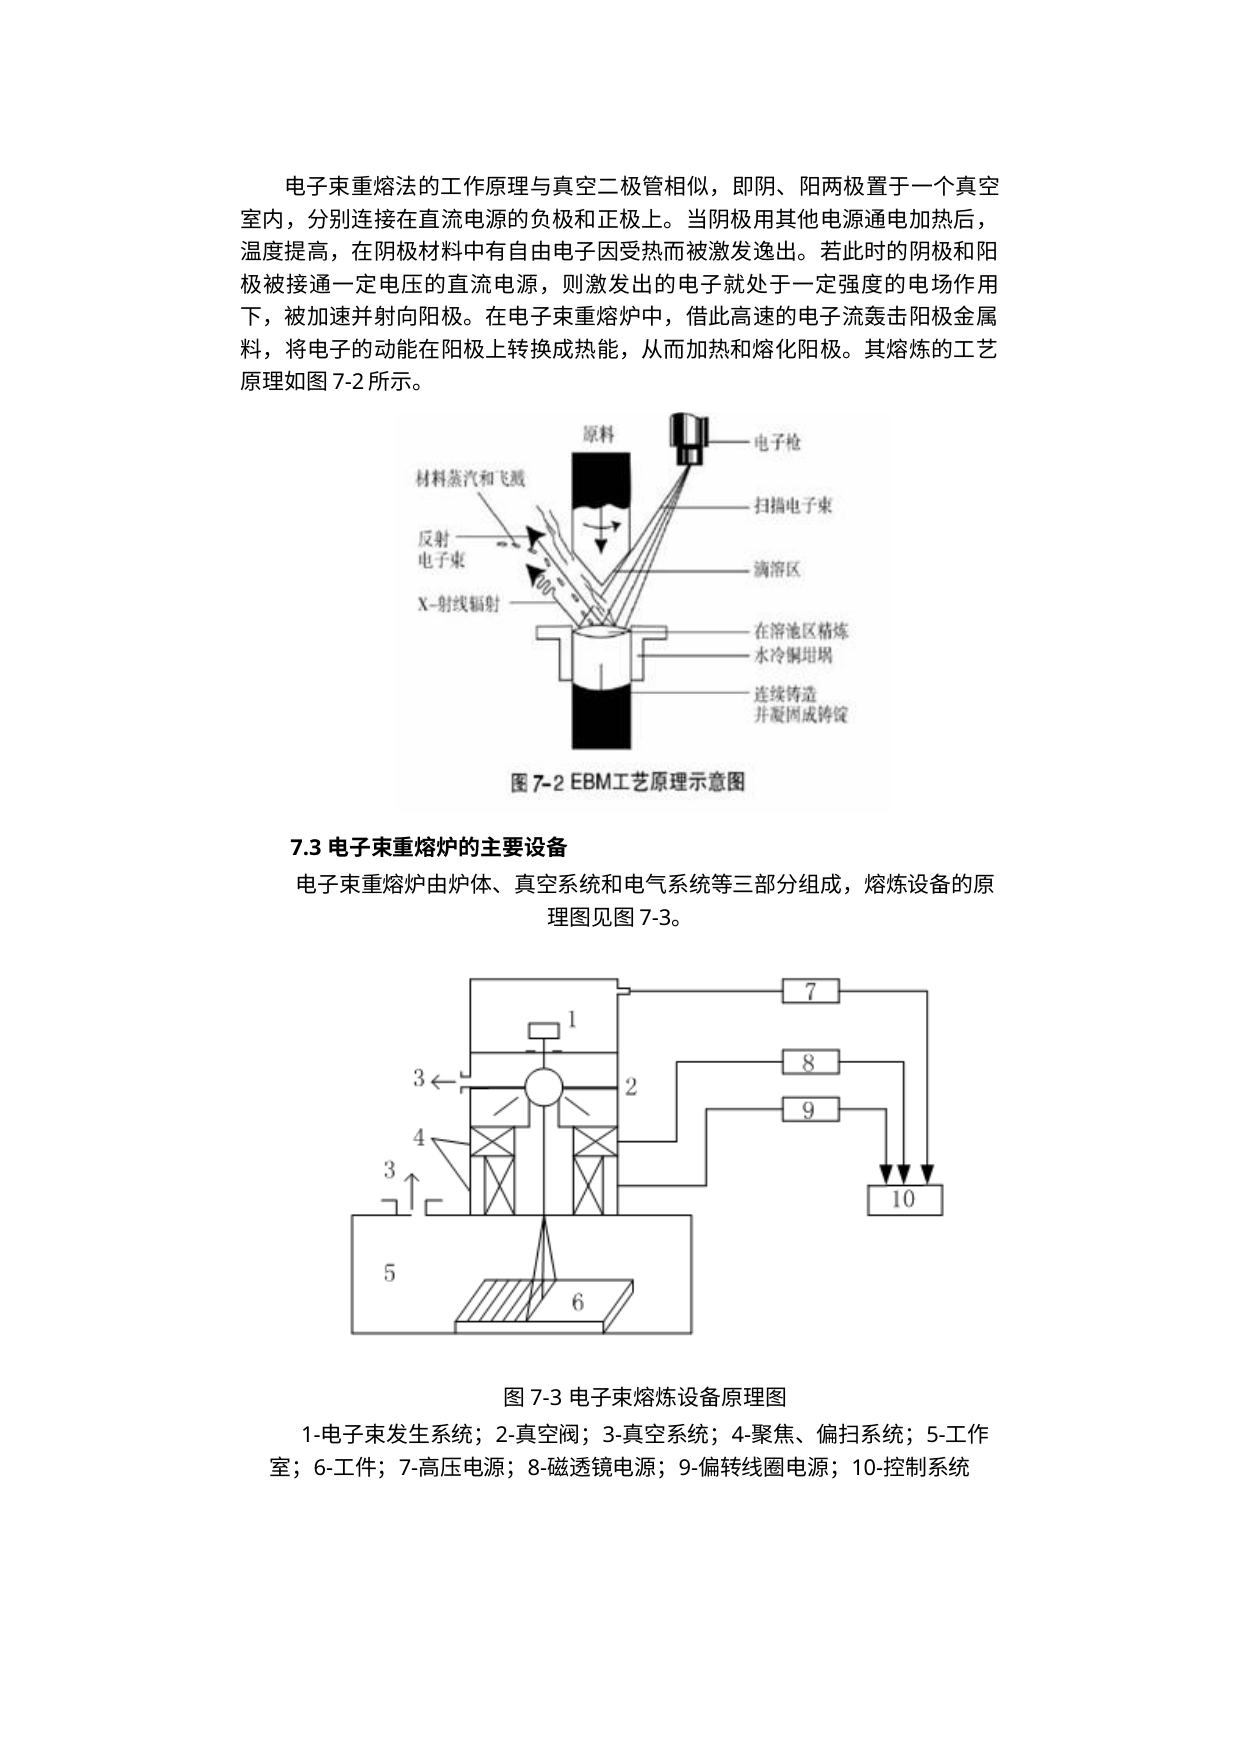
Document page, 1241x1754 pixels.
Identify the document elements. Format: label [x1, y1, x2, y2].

picture [393, 412, 891, 813]
table_cell [240, 162, 1000, 1487]
picture [329, 944, 961, 1354]
